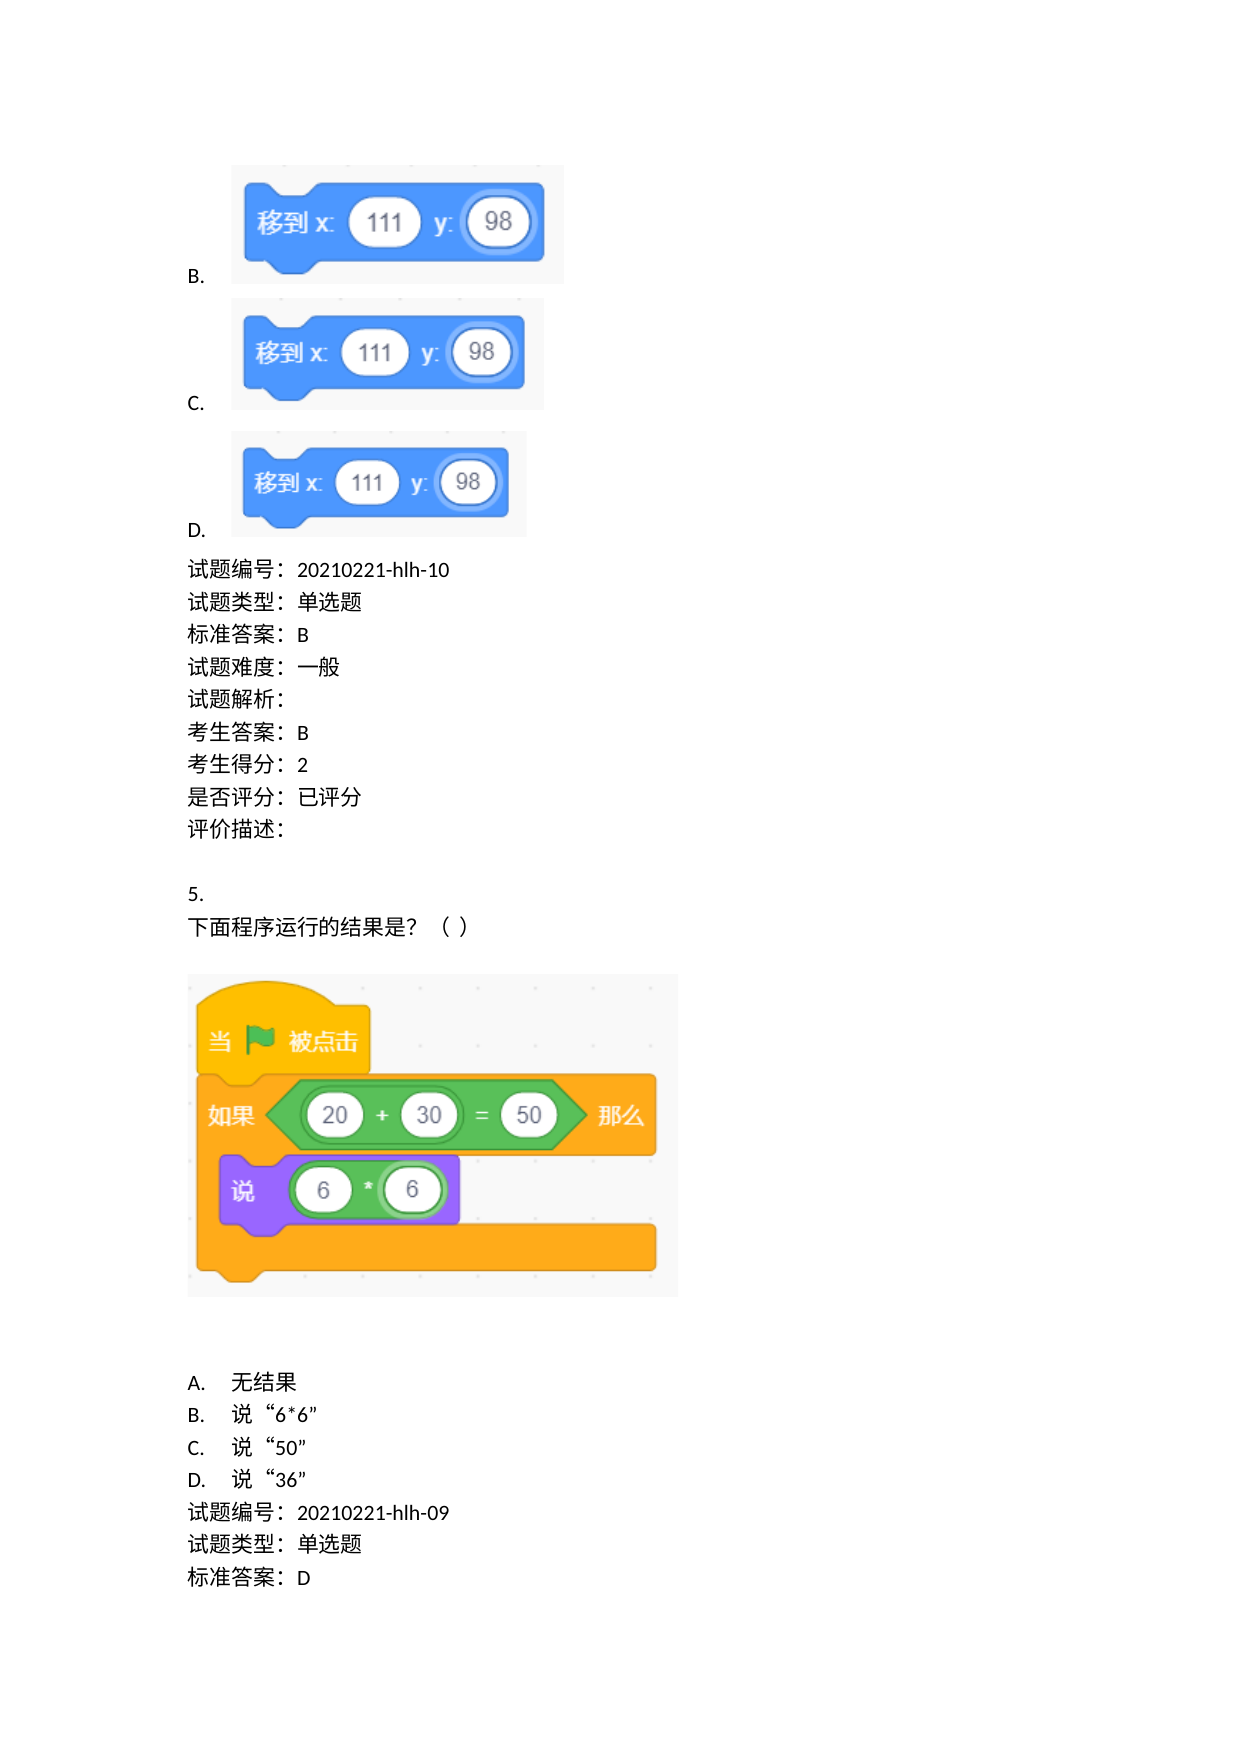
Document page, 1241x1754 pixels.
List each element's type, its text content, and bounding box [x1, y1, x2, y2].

text 试题编号：20210221-hlh-10 [187, 552, 1053, 584]
text 考生得分：2 [187, 747, 1053, 779]
text 试题难度：一般 [187, 649, 1053, 682]
text 试题编号：20210221-hlh-09 [187, 1494, 1053, 1527]
text 标准答案：D [187, 1559, 1053, 1592]
text 标准答案：B [187, 617, 1053, 649]
picture [231, 165, 564, 284]
text 试题类型：单选题 [187, 1527, 1053, 1559]
text D. 说“36” [187, 1462, 1053, 1494]
text C. 说“50” [187, 1429, 1053, 1462]
text B. 说“6*6” [187, 1397, 1053, 1429]
text 5. [187, 877, 1053, 909]
text 试题类型：单选题 [187, 584, 1053, 617]
picture [187, 974, 679, 1297]
text A. 无结果 [187, 1364, 1053, 1397]
text 下面程序运行的结果是？（ ） [187, 909, 1053, 942]
text 考生答案：B [187, 714, 1053, 747]
text 评价描述： [187, 812, 1053, 844]
picture [231, 298, 544, 410]
text 试题解析： [187, 682, 1053, 714]
text 是否评分：已评分 [187, 779, 1053, 812]
picture [231, 431, 527, 537]
